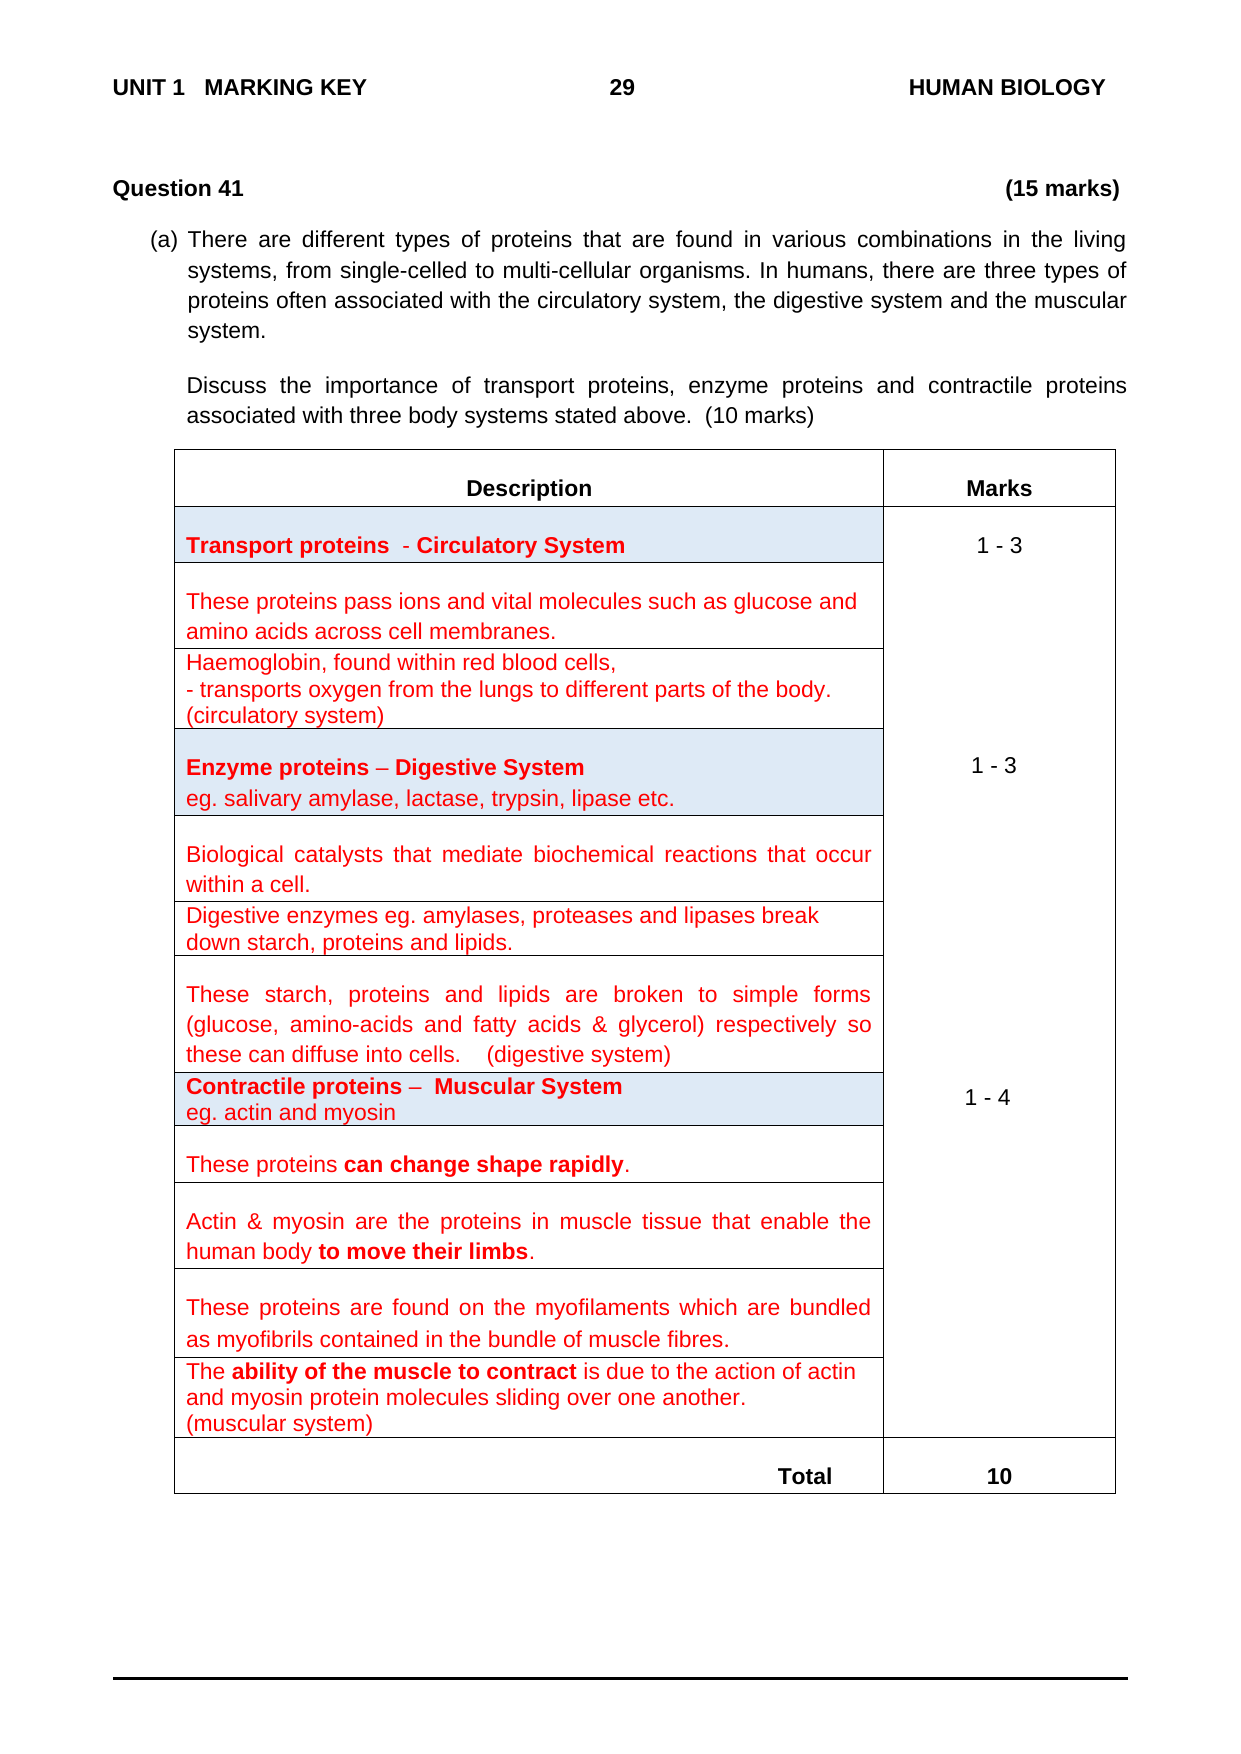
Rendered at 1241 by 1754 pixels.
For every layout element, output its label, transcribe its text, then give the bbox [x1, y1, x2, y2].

table_cell Enzyme proteins – Digestive System eg. salivary amylase, lactase, trypsin, lipase etc. [175, 729, 883, 815]
text Question 41 (15 marks) [112, 175, 1128, 201]
text Discuss the importance of transport proteins, enzyme proteins and contractile proteins associated with three body systems stated above. (10 marks) [186, 372, 1128, 429]
table_cell Actin & myosin are the proteins in muscle tissue that enable the human body to move their limbs. [175, 1183, 883, 1268]
table_cell These proteins are found on the myofilaments which are bundled as myofibrils contained in the bundle of muscle fibres. [175, 1269, 883, 1357]
table_cell Digestive enzymes eg. amylases, proteases and lipases break down starch, proteins and lipids. [175, 902, 883, 955]
table_cell The ability of the muscle to contract is due to the action of actin and myosin protein molecules sliding over one another. (muscular system) [175, 1358, 883, 1437]
table_cell These starch, proteins and lipids are broken to simple forms (glucose, amino-acids and fatty acids & glycerol) respectively so these can diffuse into cells. (digestive system) [175, 956, 883, 1072]
table_header Marks [884, 450, 1115, 506]
table_cell 1 - 3 1 - 3 1 - 4 [884, 507, 1115, 1437]
table_cell Total [175, 1438, 883, 1493]
table_cell 10 [884, 1438, 1115, 1493]
table_cell Contractile proteins – Muscular System eg. actin and myosin [175, 1073, 883, 1125]
table_cell These proteins pass ions and vital molecules such as glucose and amino acids across cell membranes. [175, 563, 883, 648]
list There are different types of proteins that are found in various combinations in the living systems, from single-celled to multi-cellular organisms. In humans, there are three types of proteins often associated with the circulatory system, the digestive system and the muscular system. [150, 226, 1128, 343]
table_cell Haemoglobin, found within red blood cells, - transports oxygen from the lungs to different parts of the body. (circulatory system) [175, 649, 883, 728]
table_cell These proteins can change shape rapidly. [175, 1126, 883, 1182]
table_cell Biological catalysts that mediate biochemical reactions that occur within a cell. [175, 816, 883, 901]
table_header Description [175, 450, 883, 506]
table_cell Transport proteins - Circulatory System [175, 507, 883, 562]
